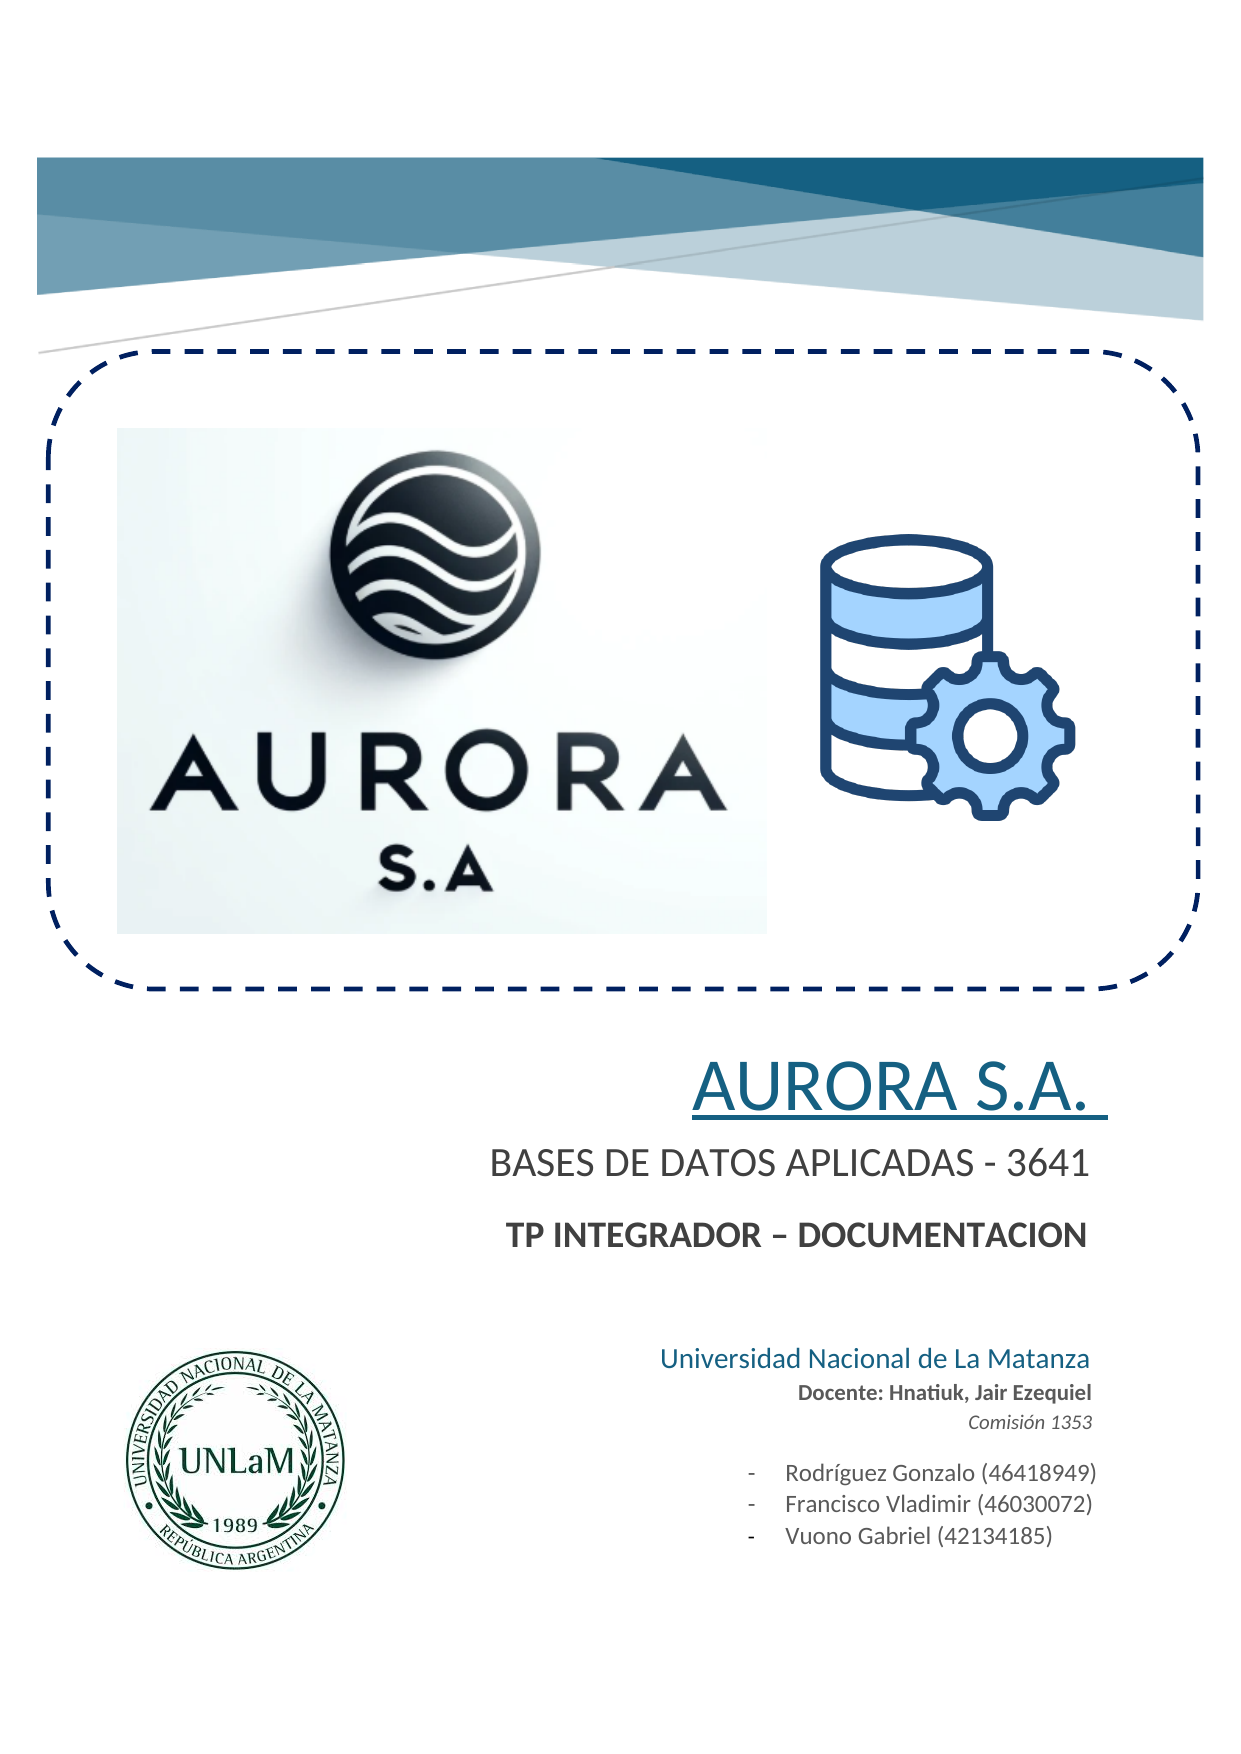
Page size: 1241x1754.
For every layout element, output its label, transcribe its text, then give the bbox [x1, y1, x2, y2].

text Universidad Nacional de La Matanza [177, 1340, 1090, 1376]
text TP INTEGRADOR – DOCUMENTACION [480, 1211, 1091, 1257]
text AURORA S.A. [177, 1037, 1091, 1129]
picture [117, 428, 767, 934]
picture [123, 1348, 347, 1572]
text Docente: Hnatiuk, Jair Ezequiel [347, 1378, 1092, 1406]
picture [36, 157, 1204, 370]
list Comisión 1353 [347, 1409, 1092, 1434]
picture [804, 534, 1091, 821]
subtitle BASES DE DATOS APLICADAS - 3641 [177, 1136, 1091, 1187]
